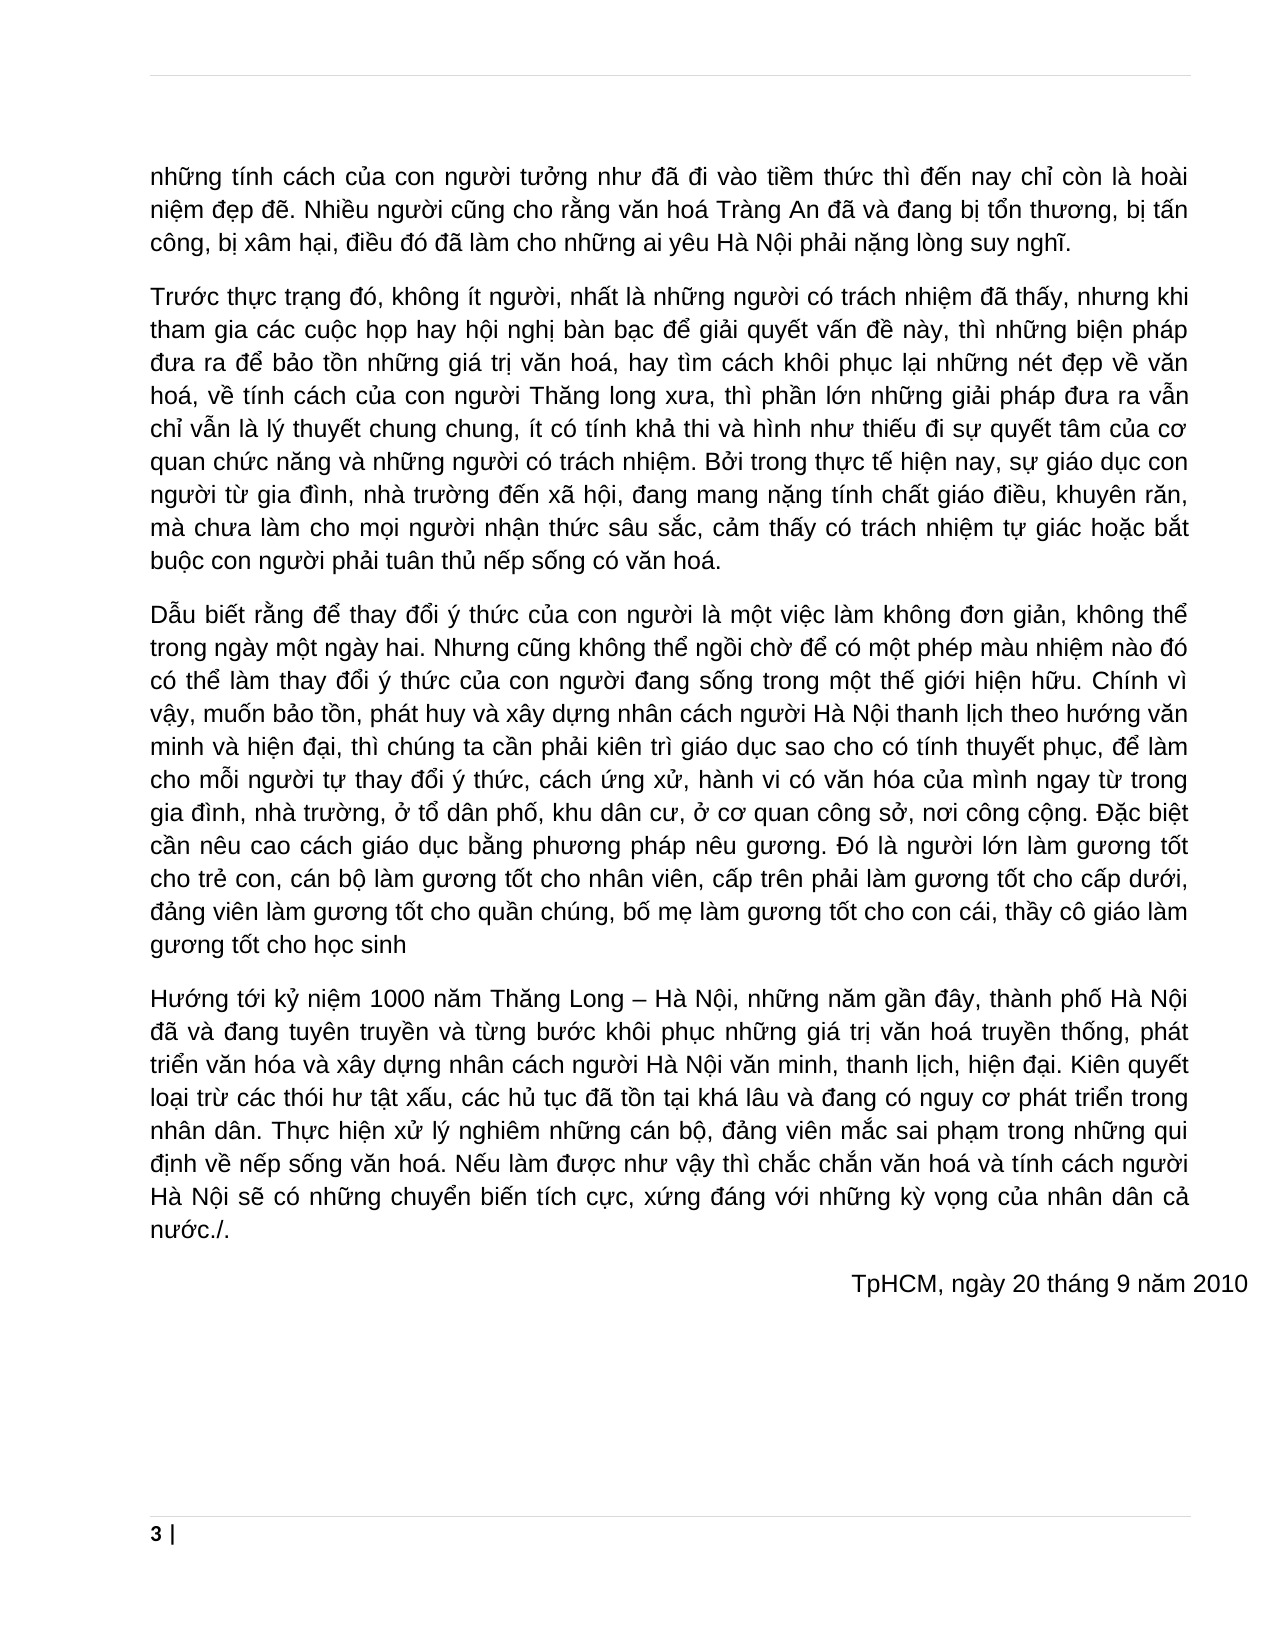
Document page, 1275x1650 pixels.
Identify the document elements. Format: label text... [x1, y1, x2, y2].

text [150, 162, 1191, 257]
text Hướng tới kỷ niệm 1000 năm Thăng Long – Hà Nội, những năm gần đây, thành phố Hà Nội đã và đang tuyên truyền và từng bước khôi phục những giá trị văn hoá truyền thống, phát triển văn hóa và xây dựng nhân cách người Hà Nội văn minh, thanh lịch, hiện đại. Kiên quyết loại trừ các thói hư tật xấu, các hủ tục đã tồn tại khá lâu và đang có nguy cơ phát triển trong nhân dân. Thực hiện xử lý nghiêm những cán bộ, đảng viên mắc sai phạm trong những qui định về nếp sống văn hoá. Nếu làm được như vậy thì chắc chắn văn hoá và tính cách người Hà Nội sẽ có những chuyển biến tích cực, xứng đáng với những kỳ vọng của nhân dân cả nước./. [150, 984, 1191, 1244]
text Dẫu biết rằng để thay đổi ý thức của con người là một việc làm không đơn giản, không thể trong ngày một ngày hai. Nhưng cũng không thể ngồi chờ để có một phép màu nhiệm nào đó có thể làm thay đổi ý thức của con người đang sống trong một thế giới hiện hữu. Chính vì vậy, muốn bảo tồn, phát huy và xây dựng nhân cách người Hà Nội thanh lịch theo hướng văn minh và hiện đại, thì chúng ta cần phải kiên trì giáo dục sao cho có tính thuyết phục, để làm cho mỗi người tự thay đổi ý thức, cách ứng xử, hành vi có văn hóa của mình ngay từ trong gia đình, nhà trường, ở tổ dân phố, khu dân cư, ở cơ quan công sở, nơi công cộng. Đặc biệt cần nêu cao cách giáo dục bằng phương pháp nêu gương. Đó là người lớn làm gương tốt cho trẻ con, cán bộ làm gương tốt cho nhân viên, cấp trên phải làm gương tốt cho cấp dưới, đảng viên làm gương tốt cho quần chúng, bố mẹ làm gương tốt cho con cái, thầy cô giáo làm gương tốt cho học sinh [150, 600, 1191, 959]
text TpHCM, ngày 20 tháng 9 năm 2010 [150, 1269, 1191, 1298]
text Trước thực trạng đó, không ít người, nhất là những người có trách nhiệm đã thấy, nhưng khi tham gia các cuộc họp hay hội nghị bàn bạc để giải quyết vấn đề này, thì những biện pháp đưa ra để bảo tồn những giá trị văn hoá, hay tìm cách khôi phục lại những nét đẹp về văn hoá, về tính cách của con người Thăng long xưa, thì phần lớn những giải pháp đưa ra vẫn chỉ vẫn là lý thuyết chung chung, ít có tính khả thi và hình như thiếu đi sự quyết tâm của cơ quan chức năng và những người có trách nhiệm. Bởi trong thực tế hiện nay, sự giáo dục con người từ gia đình, nhà trường đến xã hội, đang mang nặng tính chất giáo điều, khuyên răn, mà chưa làm cho mọi người nhận thức sâu sắc, cảm thấy có trách nhiệm tự giác hoặc bắt buộc con người phải tuân thủ nếp sống có văn hoá. [150, 282, 1191, 575]
